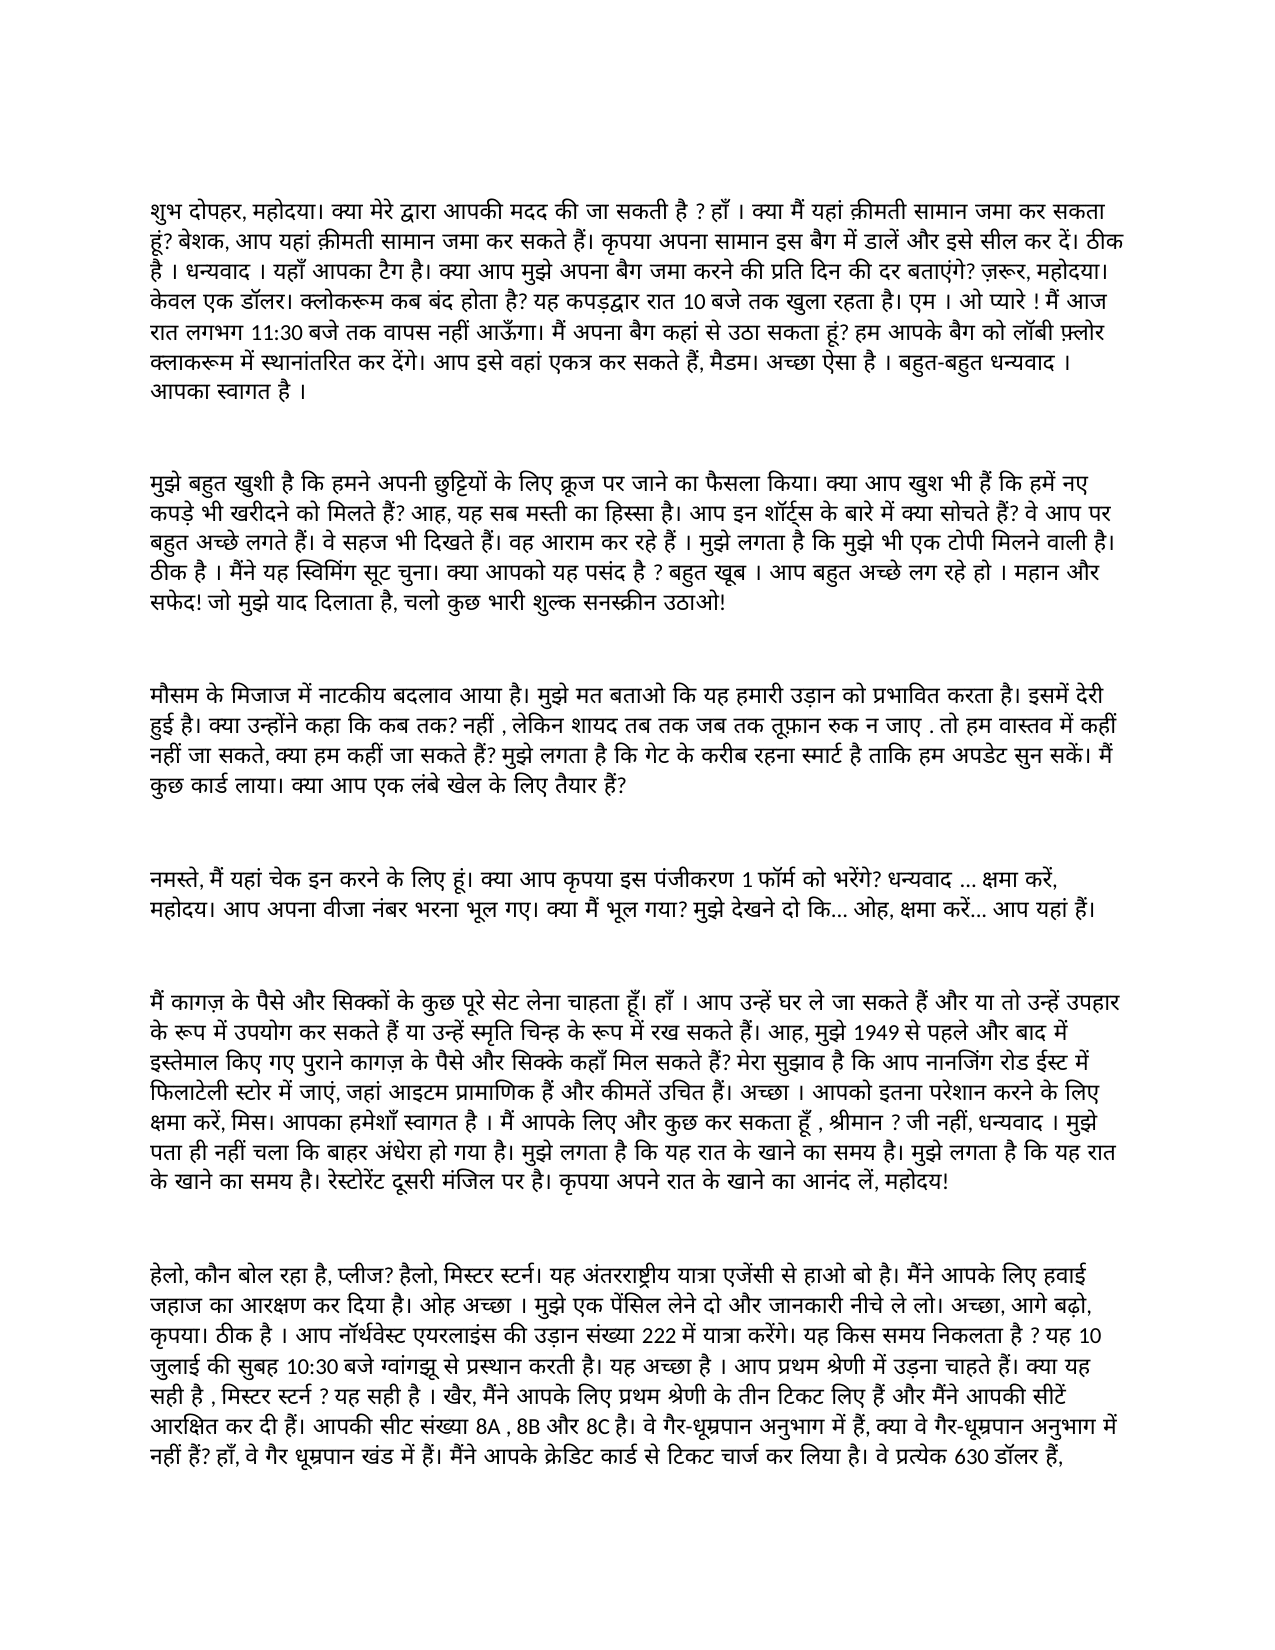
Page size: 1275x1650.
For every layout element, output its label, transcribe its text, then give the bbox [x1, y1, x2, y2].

text मुझे बहुत खुशी है कि हमने अपनी छुट्टियों के लिए क्रूज पर जाने का फैसला किया। क्या आप खुश भी हैं कि हमें नए कपड़े भी खरीदने को मिलते हैं? आह, यह सब मस्ती का हिस्सा है। आप इन शॉर्ट्स के बारे में क्या सोचते हैं? वे आप पर बहुत अच्छे लगते हैं। वे सहज भी दिखते हैं। वह आराम कर रहे हैं । मुझे लगता है कि मुझे भी एक टोपी मिलने वाली है। ठीक है । मैंने यह स्विमिंग सूट चुना। क्या आपको यह पसंद है ? बहुत खूब । आप बहुत अच्छे लग रहे हो । महान और सफेद! जो मुझे याद दिलाता है, चलो कुछ भारी शुल्क सनस्क्रीन उठाओ! [150, 470, 1125, 616]
text नमस्ते, मैं यहां चेक इन करने के लिए हूं। क्या आप कृपया इस पंजीकरण 1 फॉर्म को भरेंगे? धन्यवाद ... क्षमा करें, महोदय। आप अपना वीजा नंबर भरना भूल गए। क्या मैं भूल गया? मुझे देखने दो कि... ओह, क्षमा करें... आप यहां हैं। [150, 865, 1125, 923]
text शुभ दोपहर, महोदया। क्या मेरे द्वारा आपकी मदद की जा सकती है ? हाँ । क्या मैं यहां क़ीमती सामान जमा कर सकता हूं? बेशक, आप यहां क़ीमती सामान जमा कर सकते हैं। कृपया अपना सामान इस बैग में डालें और इसे सील कर दें। ठीक है । धन्यवाद । यहाँ आपका टैग है। क्या आप मुझे अपना बैग जमा करने की प्रति दिन की दर बताएंगे? ज़रूर, महोदया। केवल एक डॉलर। क्लोकरूम कब बंद होता है? यह कपड़द्वार रात 10 बजे तक खुला रहता है। एम । ओ प्यारे ! मैं आज रात लगभग 11:30 बजे तक वापस नहीं आऊँगा। मैं अपना बैग कहां से उठा सकता हूं? हम आपके बैग को लॉबी फ़्लोर क्लाकरूम में स्थानांतरित कर देंगे। आप इसे वहां एकत्र कर सकते हैं, मैडम। अच्छा ऐसा है । बहुत-बहुत धन्यवाद । आपका स्वागत है । [150, 197, 1125, 405]
text मौसम के मिजाज में नाटकीय बदलाव आया है। मुझे मत बताओ कि यह हमारी उड़ान को प्रभावित करता है। इसमें देरी हुई है। क्या उन्होंने कहा कि कब तक? नहीं , लेकिन शायद तब तक जब तक तूफ़ान रुक न जाए . तो हम वास्तव में कहीं नहीं जा सकते, क्या हम कहीं जा सकते हैं? मुझे लगता है कि गेट के करीब रहना स्मार्ट है ताकि हम अपडेट सुन सकें। मैं कुछ कार्ड लाया। क्या आप एक लंबे खेल के लिए तैयार हैं? [150, 682, 1125, 799]
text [150, 1261, 1125, 1471]
text मैं कागज़ के पैसे और सिक्कों के कुछ पूरे सेट लेना चाहता हूँ। हाँ । आप उन्हें घर ले जा सकते हैं और या तो उन्हें उपहार के रूप में उपयोग कर सकते हैं या उन्हें स्मृति चिन्ह के रूप में रख सकते हैं। आह, मुझे 1949 से पहले और बाद में इस्तेमाल किए गए पुराने कागज़ के पैसे और सिक्के कहाँ मिल सकते हैं? मेरा सुझाव है कि आप नानजिंग रोड ईस्ट में फिलाटेली स्टोर में जाएं, जहां आइटम प्रामाणिक हैं और कीमतें उचित हैं। अच्छा । आपको इतना परेशान करने के लिए क्षमा करें, मिस। आपका हमेशाँ स्वागत है । मैं आपके लिए और कुछ कर सकता हूँ , श्रीमान ? जी नहीं, धन्यवाद । मुझे पता ही नहीं चला कि बाहर अंधेरा हो गया है। मुझे लगता है कि यह रात के खाने का समय है। मुझे लगता है कि यह रात के खाने का समय है। रेस्टोरेंट दूसरी मंजिल पर है। कृपया अपने रात के खाने का आनंद लें, महोदय! [150, 989, 1125, 1196]
